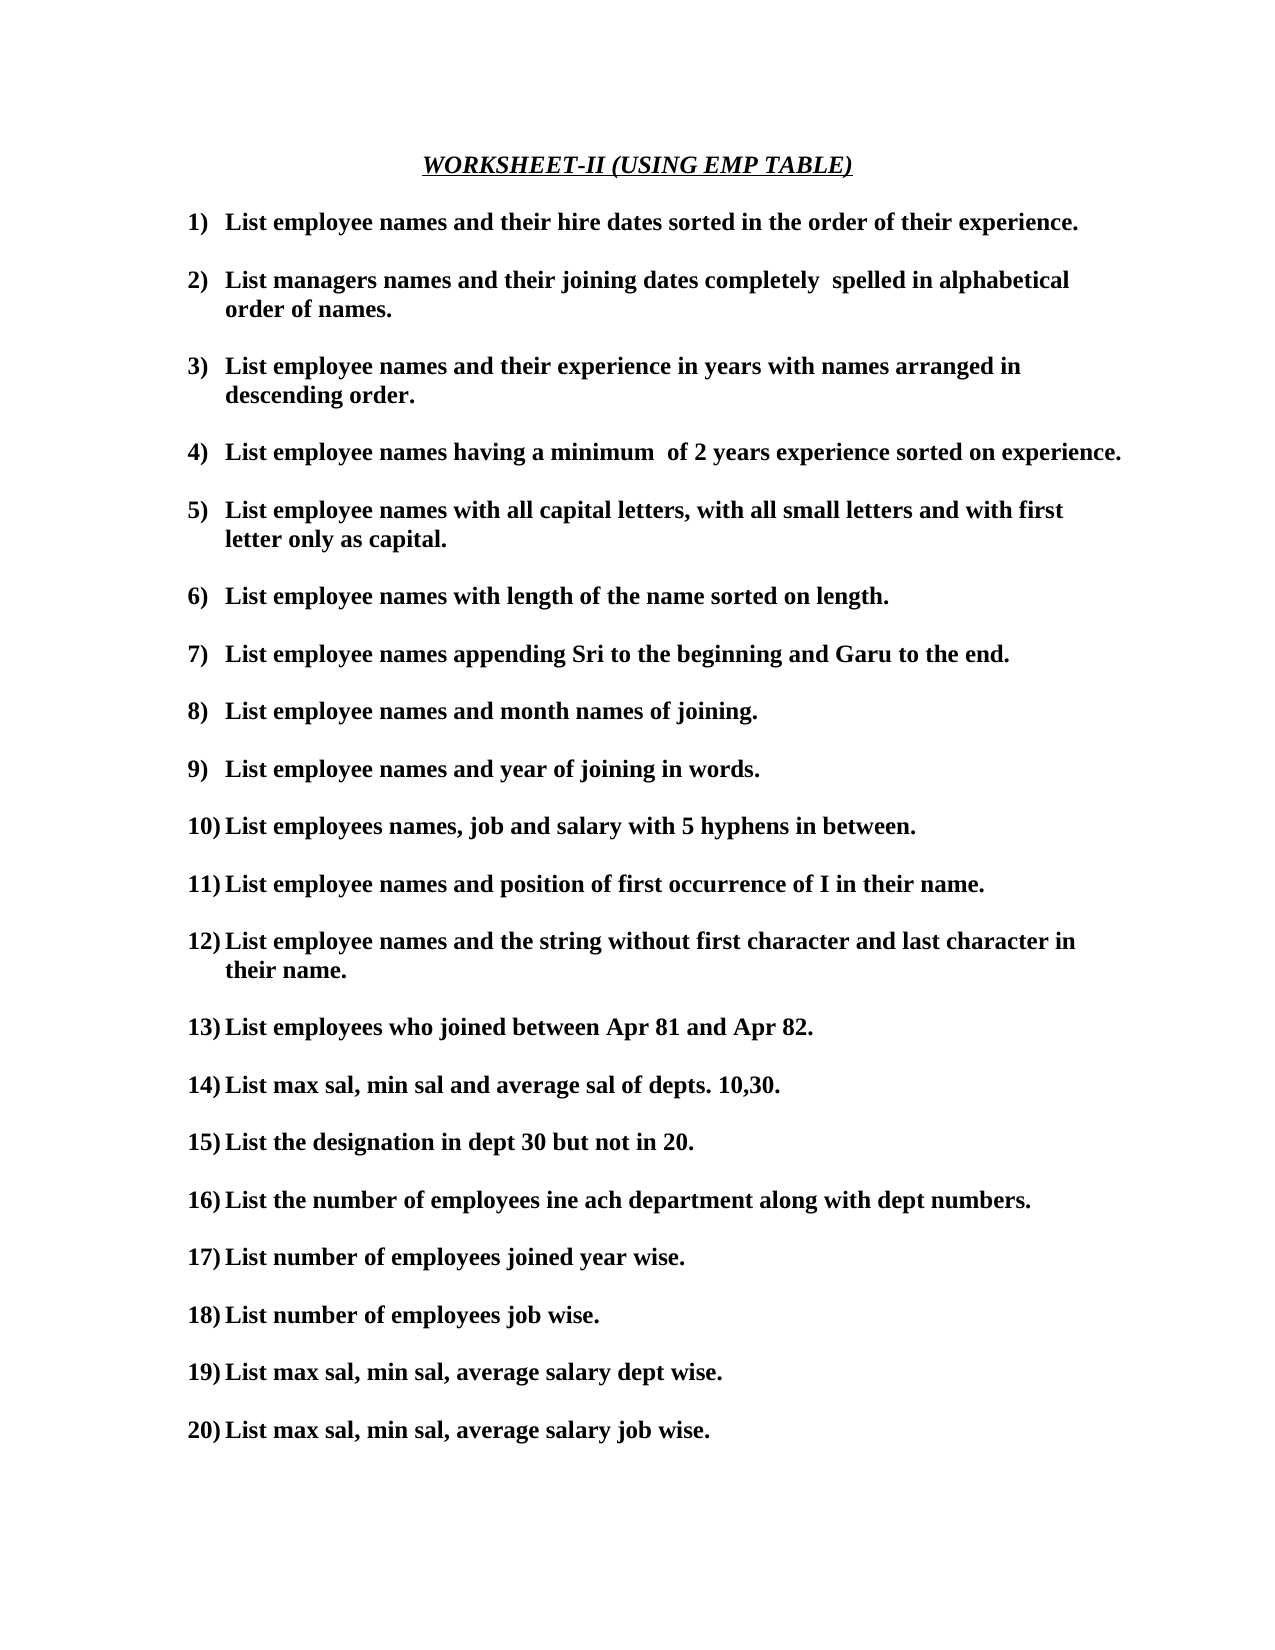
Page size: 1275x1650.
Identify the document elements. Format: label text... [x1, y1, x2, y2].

list List employee names and the string without first character and last character in their name. [187, 926, 1125, 984]
list List employees names, job and salary with 5 hyphens in between. [187, 811, 1125, 840]
list List employees who joined between Apr 81 and Apr 82. [187, 1012, 1125, 1041]
list List managers names and their joining dates completely spelled in alphabetical order of names. [187, 265, 1125, 322]
list List employee names and position of first occurrence of I in their name. [187, 869, 1125, 897]
list List the number of employees ine ach department along with dept numbers. [187, 1185, 1125, 1214]
list List employee names and year of joining in words. [187, 754, 1125, 782]
list List employee names with length of the name sorted on length. [187, 581, 1125, 610]
list List max sal, min sal, average salary dept wise. [187, 1357, 1125, 1386]
list List number of employees joined year wise. [187, 1242, 1125, 1271]
list List max sal, min sal and average sal of ,30. [187, 1070, 1125, 1099]
list List employee names with all capital letters, with all small letters and with first letter only as capital. [187, 495, 1125, 552]
list List the designation in but not in 20. [187, 1127, 1125, 1156]
list List employee names and their experience in years with names arranged in descending order. [187, 351, 1125, 409]
list List employee names and month names of joining. [187, 696, 1125, 725]
text WORKSHEET-II (USING EMP TABLE) [150, 150, 1125, 179]
list List number of employees job wise. [187, 1300, 1125, 1329]
list List max sal, min sal, average salary job wise. [187, 1415, 1125, 1444]
list List employee names appending Sri to the beginning and Garu to the end. [187, 639, 1125, 667]
list List employee names having a minimum of 2 years experience sorted on experience. [187, 437, 1125, 466]
list List employee names and their hire dates sorted in the order of their experience. [187, 207, 1125, 236]
